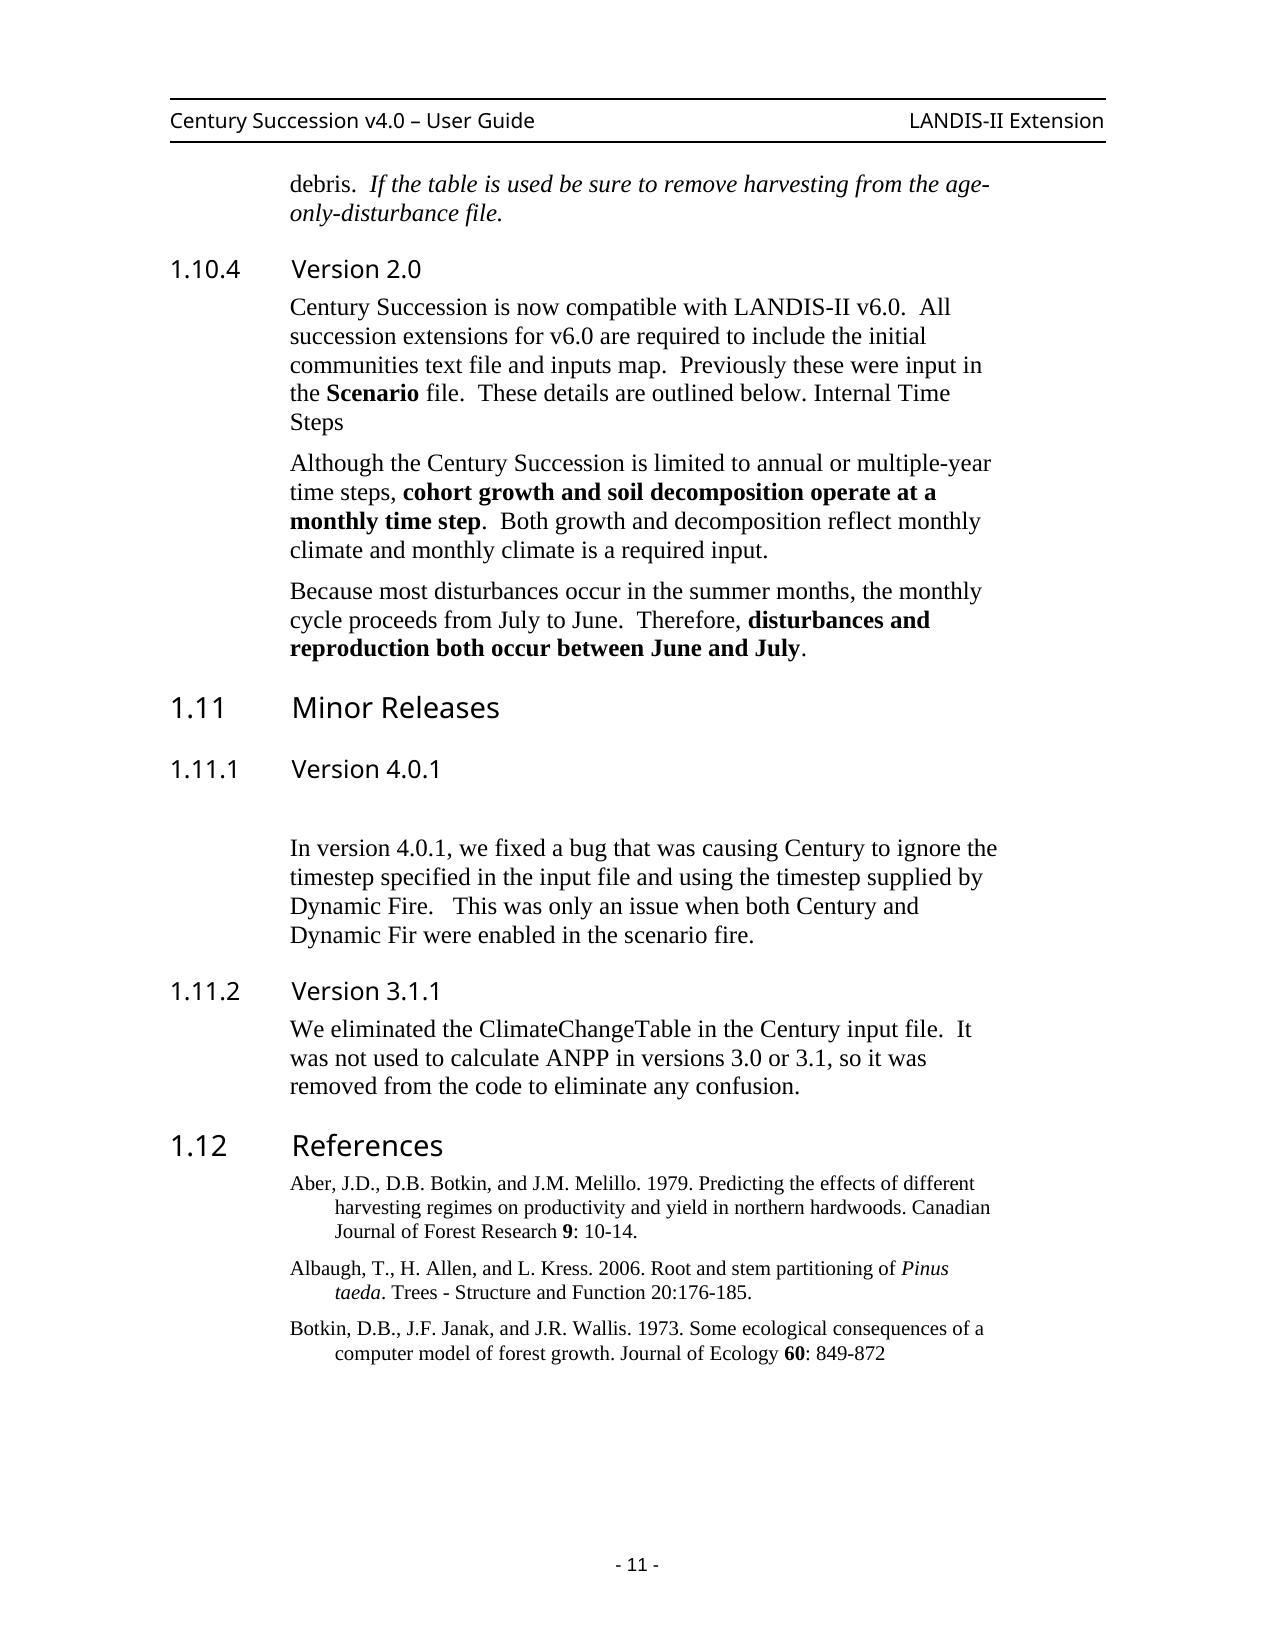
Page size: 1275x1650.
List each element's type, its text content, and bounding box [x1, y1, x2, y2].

subtitle Version 4.0.1 [169, 752, 1106, 786]
subtitle References [169, 1125, 1106, 1165]
text Century Succession is now compatible with LANDIS-II v6.0. All succession extensions for v6.0 are required to include the initial communities text file and inputs map. Previously these were input in the Scenario file. These details are outlined below. Internal Time Steps [289, 292, 1001, 436]
text Botkin, D.B., J.F. Janak, and J.R. Wallis. 1973. Some ecological consequences of a computer model of forest growth. Journal of Ecology 60: 849-872 [289, 1316, 1001, 1364]
text Albaugh, T., H. Allen, and L. Kress. 2006. Root and stem partitioning of Pinus taeda. Trees - Structure and Function 20:176-185. [289, 1256, 1001, 1304]
text Because most disturbances occur in the summer months, the monthly cycle proceeds from July to June. Therefore, disturbances and reproduction both occur between June and July. [289, 576, 1001, 662]
text Aber, J.D., D.B. Botkin, and J.M. Melillo. 1979. Predicting the effects of different harvesting regimes on productivity and yield in northern hardwoods. Canadian Journal of Forest Research 9: 10-14. [289, 1171, 1001, 1243]
text We eliminated the ClimateChangeTable in the Century input file. It was not used to calculate ANPP in versions 3.0 or 3.1, so it was removed from the code to eliminate any confusion. [289, 1014, 1001, 1100]
subtitle Version 3.1.1 [169, 973, 1106, 1008]
text In version 4.0.1, we fixed a bug that was causing Century to ignore the timestep specified in the input file and using the timestep supplied by Dynamic Fire. This was only an issue when both Century and Dynamic Fir were enabled in the scenario fire. [289, 833, 1001, 948]
subtitle Minor Releases [169, 687, 1106, 727]
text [289, 169, 1001, 227]
text Although the Century Succession is limited to annual or multiple-year time steps, cohort growth and soil decomposition operate at a monthly time step. Both growth and decomposition reflect monthly climate and monthly climate is a required input. [289, 448, 1001, 563]
subtitle Version 2.0 [169, 252, 1106, 286]
